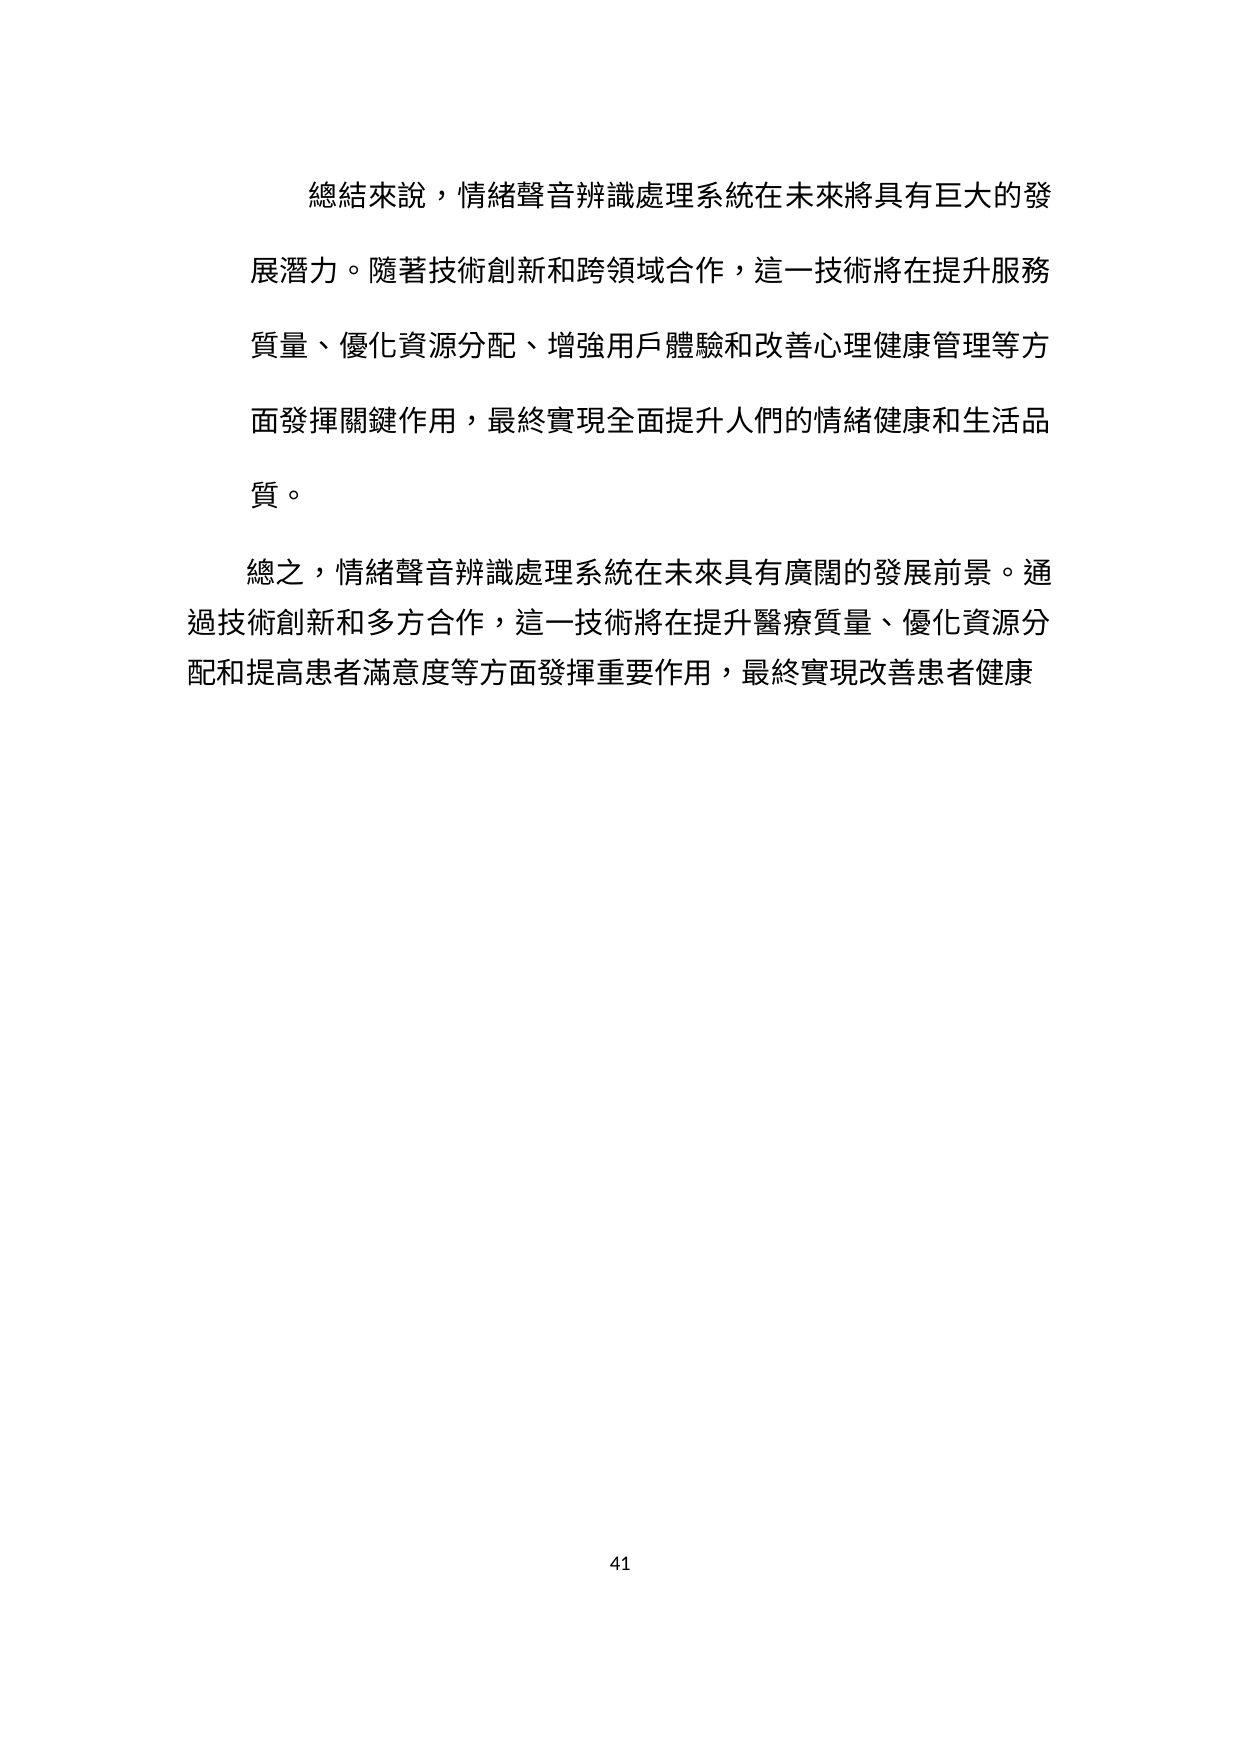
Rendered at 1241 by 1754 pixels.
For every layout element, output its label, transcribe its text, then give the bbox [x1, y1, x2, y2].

list 總結來說，情緒聲音辨識處理系統在未來將具有巨大的發展潛力。隨著技術創新和跨領域合作，這一技術將在提升服務質量、優化資源分配、增強用戶體驗和改善心理健康管理等方面發揮關鍵作用，最終實現全面提升人們的情緒健康和生活品質。 [250, 156, 1053, 531]
text 總之，情緒聲音辨識處理系統在未來具有廣闊的發展前景。通過技術創新和多方合作，這一技術將在提升醫療質量、優化資源分配和提高患者滿意度等方面發揮重要作用，最終實現改善患者健康 [187, 544, 1053, 694]
